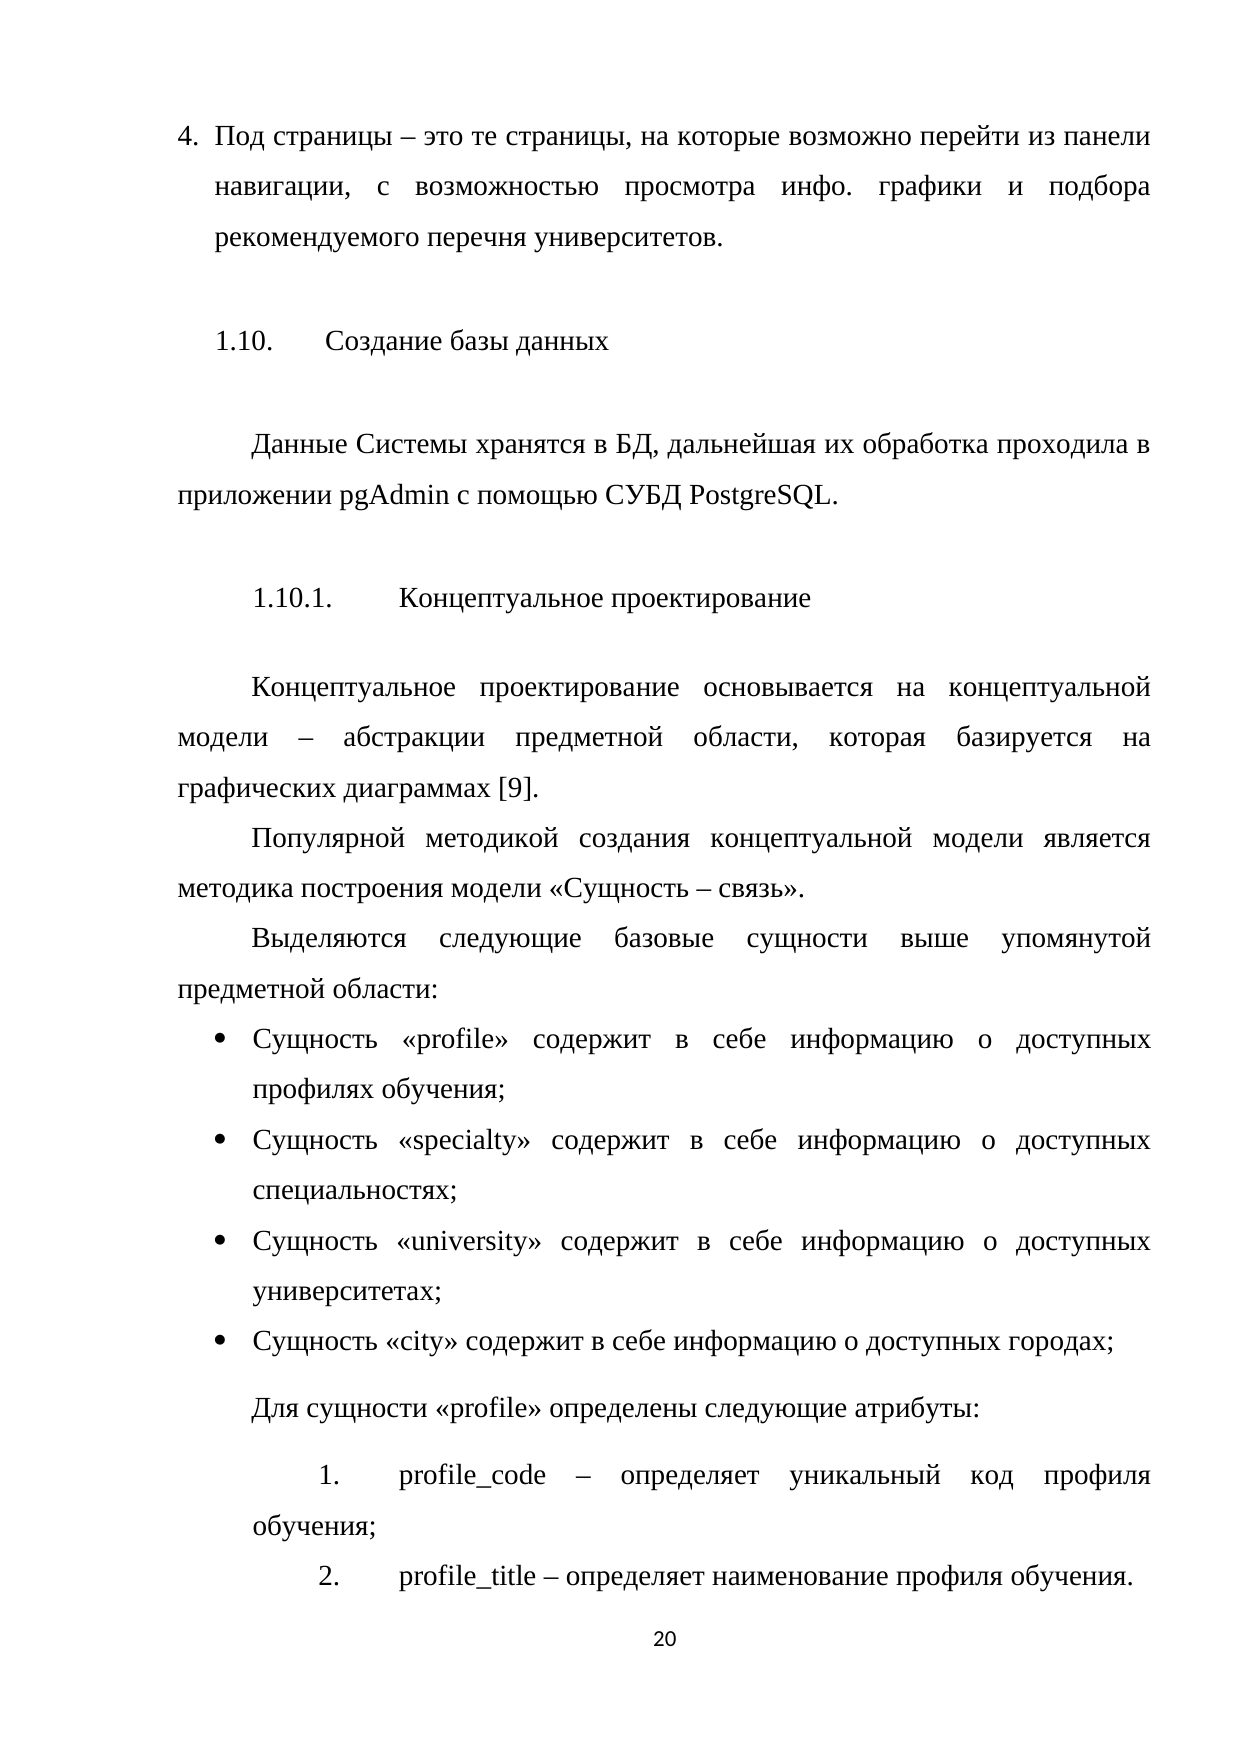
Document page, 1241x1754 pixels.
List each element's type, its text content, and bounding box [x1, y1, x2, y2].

list profile_code – определяет уникальный код профиля обучения; [252, 1457, 1152, 1541]
list Сущность «specialty» содержит в себе информацию о доступных специальностях; [215, 1122, 1152, 1206]
text Выделяются следующие базовые сущности выше упомянутой предметной области: [177, 921, 1152, 1004]
list Сущность «city» содержит в себе информацию о доступных городах; [215, 1323, 1152, 1357]
subtitle Концептуальное проектирование [252, 580, 1152, 614]
list Сущность «university» содержит в себе информацию о доступных университетах; [215, 1223, 1152, 1307]
text Концептуальное проектирование основывается на концептуальной модели – абстракции предметной области, которая базируется на графических диаграммах [9]. [177, 669, 1152, 803]
subtitle Создание базы данных [215, 323, 1152, 357]
list Под страницы – это те страницы, на которые возможно перейти из панели навигации, с возможностью просмотра инфо. графики и подбора рекомендуемого перечня университетов. [177, 118, 1152, 252]
list Сущность «profile» содержит в себе информацию о доступных профилях обучения; [215, 1021, 1152, 1105]
list profile_title – определяет наименование профиля обучения. [252, 1558, 1152, 1592]
text Для сущности «profile» определены следующие атрибуты: [177, 1391, 1152, 1424]
text Популярной методикой создания концептуальной модели является методика построения модели «Сущность – связь». [177, 820, 1152, 904]
text Данные Системы хранятся в БД, дальнейшая их обработка проходила в приложении pgAdmin с помощью СУБД PostgreSQL. [177, 427, 1152, 511]
